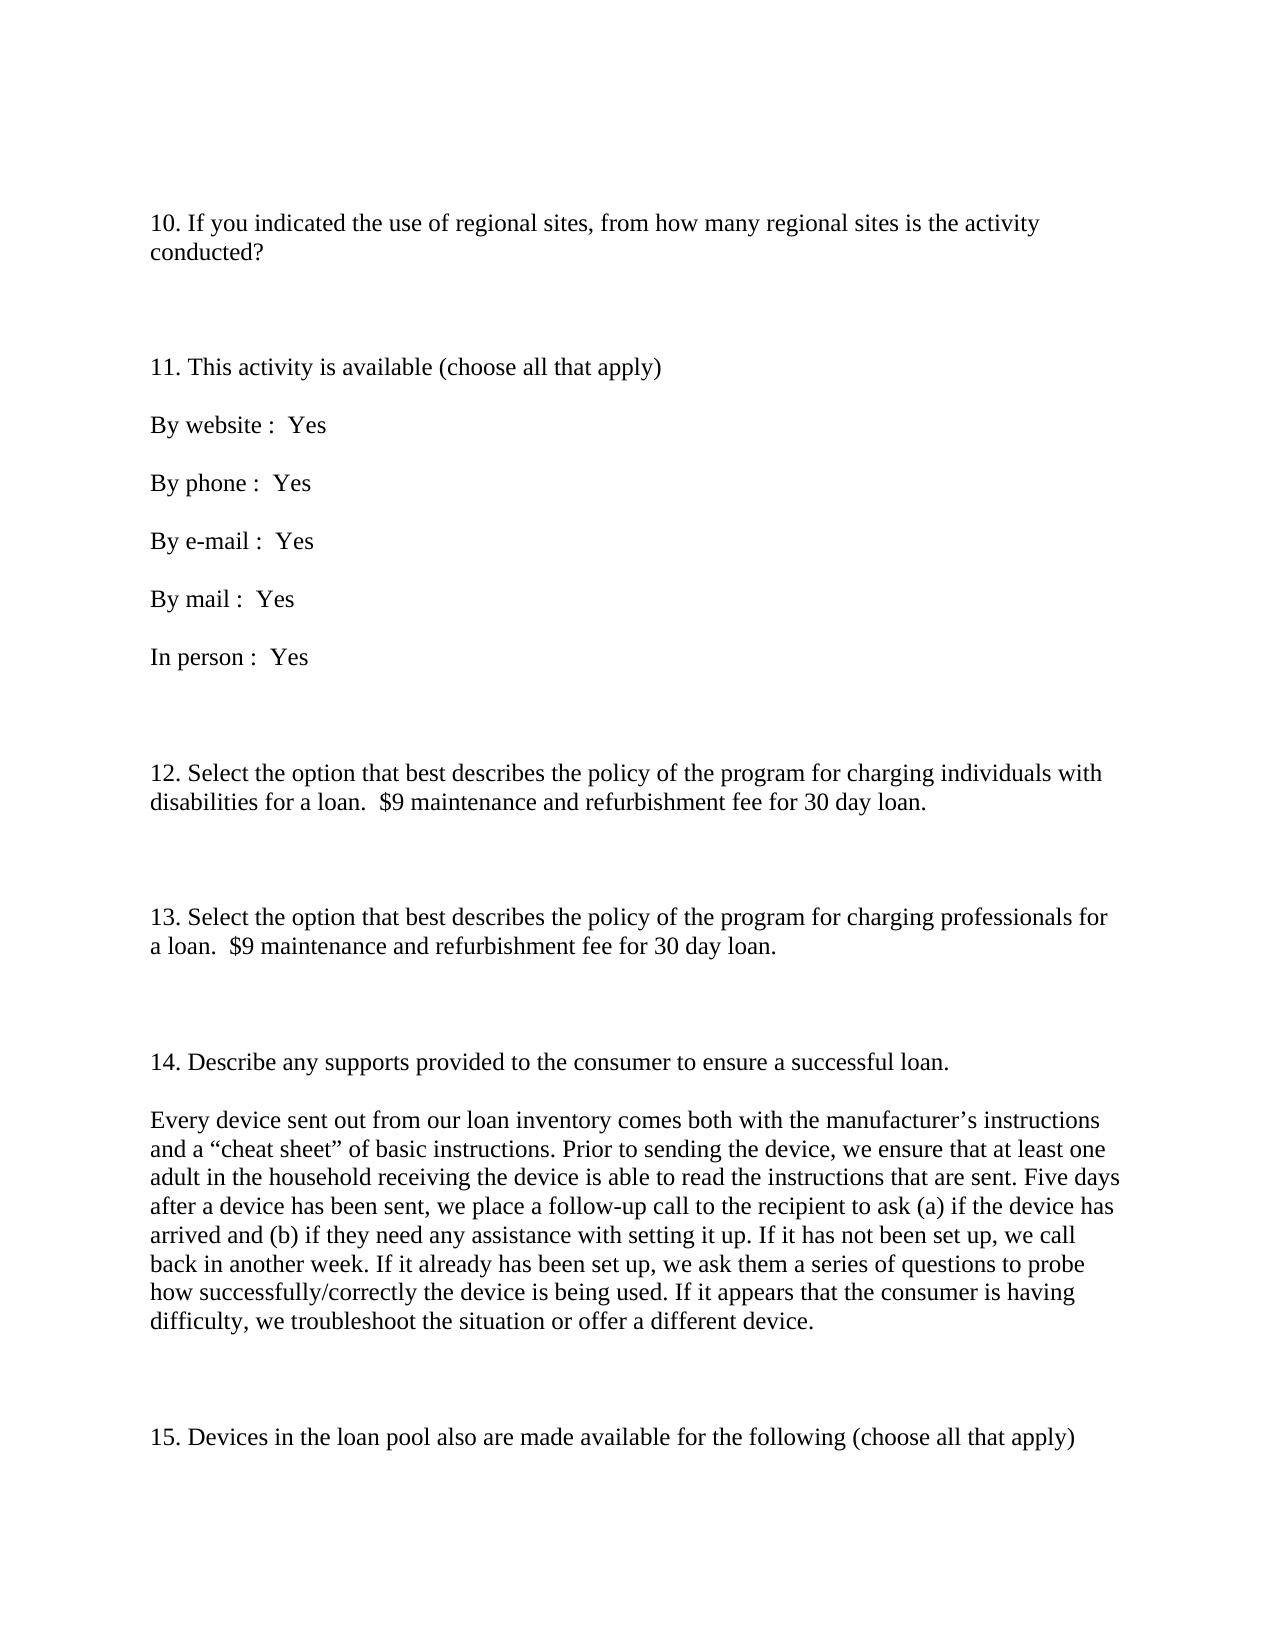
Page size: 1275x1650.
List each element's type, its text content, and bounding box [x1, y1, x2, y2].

text By e-mail : Yes [150, 526, 1125, 555]
text By phone : Yes [150, 468, 1125, 497]
text By mail : Yes [150, 584, 1125, 613]
text By website : Yes [150, 410, 1125, 439]
text 13. Select the option that best describes the policy of the program for charging professionals for a loan. $9 maintenance and refurbishment fee for 30 day loan. [150, 902, 1125, 960]
text 10. If you indicated the use of regional sites, from how many regional sites is the activity conducted? [150, 208, 1125, 265]
text Every device sent out from our loan inventory comes both with the manufacturer’s instructions and a “cheat sheet” of basic instructions. Prior to sending the device, we ensure that at least one adult in the household receiving the device is able to read the instructions that are sent. Five days after a device has been sent, we place a follow-up call to the recipient to ask (a) if the device has arrived and (b) if they need any assistance with setting it up. If it has not been set up, we call back in another week. If it already has been set up, we ask them a series of questions to probe how successfully/correctly the device is being used. If it appears that the consumer is having difficulty, we troubleshoot the situation or offer a different device. [150, 1105, 1125, 1335]
text In person : Yes [150, 642, 1125, 671]
text 14. Describe any supports provided to the consumer to ensure a successful loan. [150, 1047, 1125, 1076]
text 12. Select the option that best describes the policy of the program for charging individuals with disabilities for a loan. $9 maintenance and refurbishment fee for 30 day loan. [150, 758, 1125, 815]
text 11. This activity is available (choose all that apply) [150, 352, 1125, 381]
text 15. Devices in the loan pool also are made available for the following (choose all that apply) [150, 1422, 1125, 1451]
